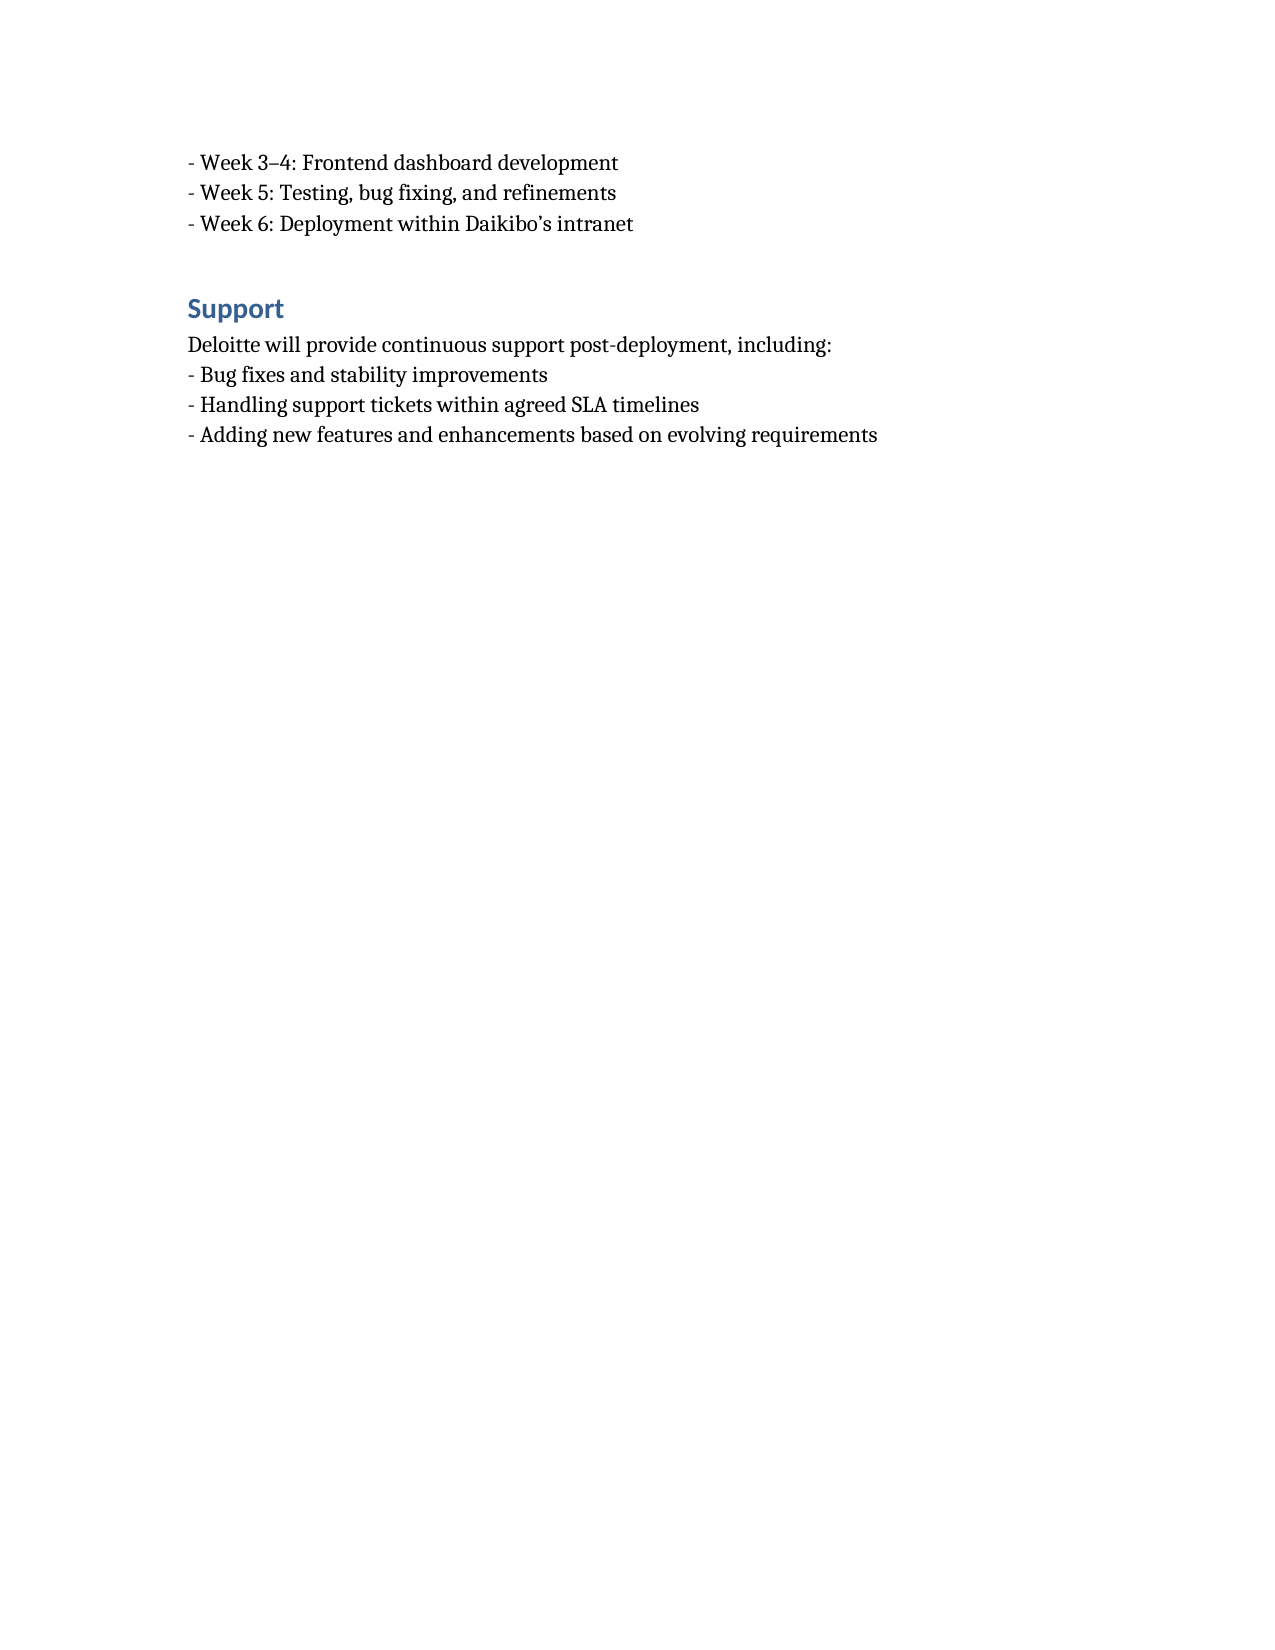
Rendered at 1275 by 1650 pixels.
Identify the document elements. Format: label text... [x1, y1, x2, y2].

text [187, 150, 1087, 237]
subtitle Support [187, 291, 1087, 326]
text Deloitte will provide continuous support post-deployment, including: - Bug fixes and stability improvements - Handling support tickets within agreed SLA timelines - Adding new features and enhancements based on evolving requirements [187, 332, 1087, 448]
